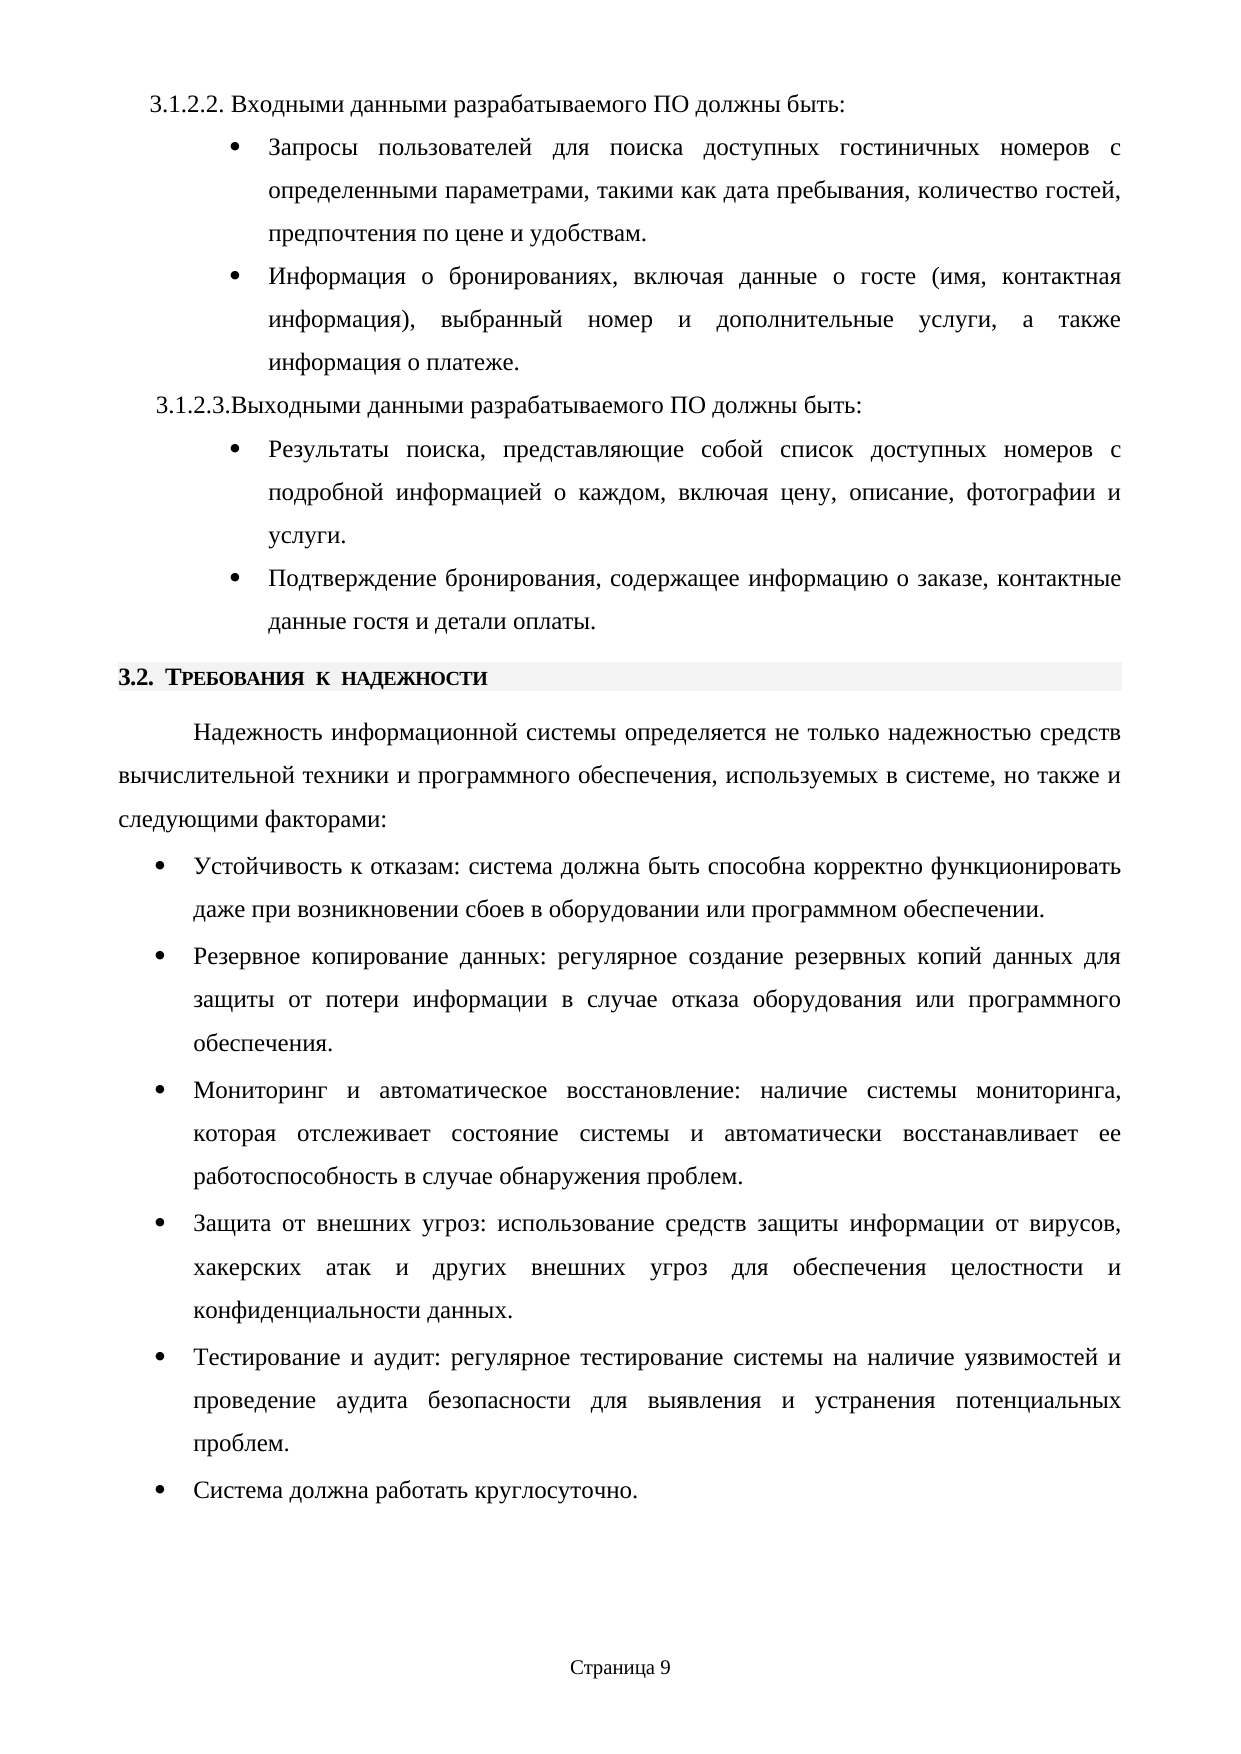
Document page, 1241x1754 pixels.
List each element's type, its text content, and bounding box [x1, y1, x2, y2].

text 3.1.2.2. Входными данными разрабатываемого ПО должны быть: [118, 89, 1122, 117]
subtitle 3.2. Требования к надежности [118, 662, 1122, 691]
list Резервное копирование данных: регулярное создание резервных копий данных для защиты от потери информации в случае отказа оборудования или программного обеспечения. [156, 941, 1122, 1056]
text Надежность информационной системы определяется не только надежностью средств вычислительной техники и программного обеспечения, используемых в системе, но также и следующими факторами: [118, 717, 1122, 832]
list Защита от внешних угроз: использование средств защиты информации от вирусов, хакерских атак и других внешних угроз для обеспечения целостности и конфиденциальности данных. [156, 1208, 1122, 1323]
list Система должна работать круглосуточно. [156, 1476, 1122, 1504]
text 3.1.2.3.Выходными данными разрабатываемого ПО должны быть: [118, 391, 1122, 419]
list Запросы пользователей для поиска доступных гостиничных номеров с определенными параметрами, такими как дата пребывания, количество гостей, предпочтения по цене и удобствам. [231, 132, 1122, 247]
list Подтверждение бронирования, содержащее информацию о заказе, контактные данные гостя и детали оплаты. [231, 563, 1122, 635]
list Информация о бронированиях, включая данные о госте (имя, контактная информация), выбранный номер и дополнительные услуги, а также информация о платеже. [231, 261, 1122, 376]
list Устойчивость к отказам: система должна быть способна корректно функционировать даже при возникновении сбоев в оборудовании или программном обеспечении. [156, 851, 1122, 923]
list Результаты поиска, представляющие собой список доступных номеров с подробной информацией о каждом, включая цену, описание, фотографии и услуги. [231, 434, 1122, 549]
list Мониторинг и автоматическое восстановление: наличие системы мониторинга, которая отслеживает состояние системы и автоматически восстанавливает ее работоспособность в случае обнаружения проблем. [156, 1075, 1122, 1190]
list Тестирование и аудит: регулярное тестирование системы на наличие уязвимостей и проведение аудита безопасности для выявления и устранения потенциальных проблем. [156, 1342, 1122, 1457]
